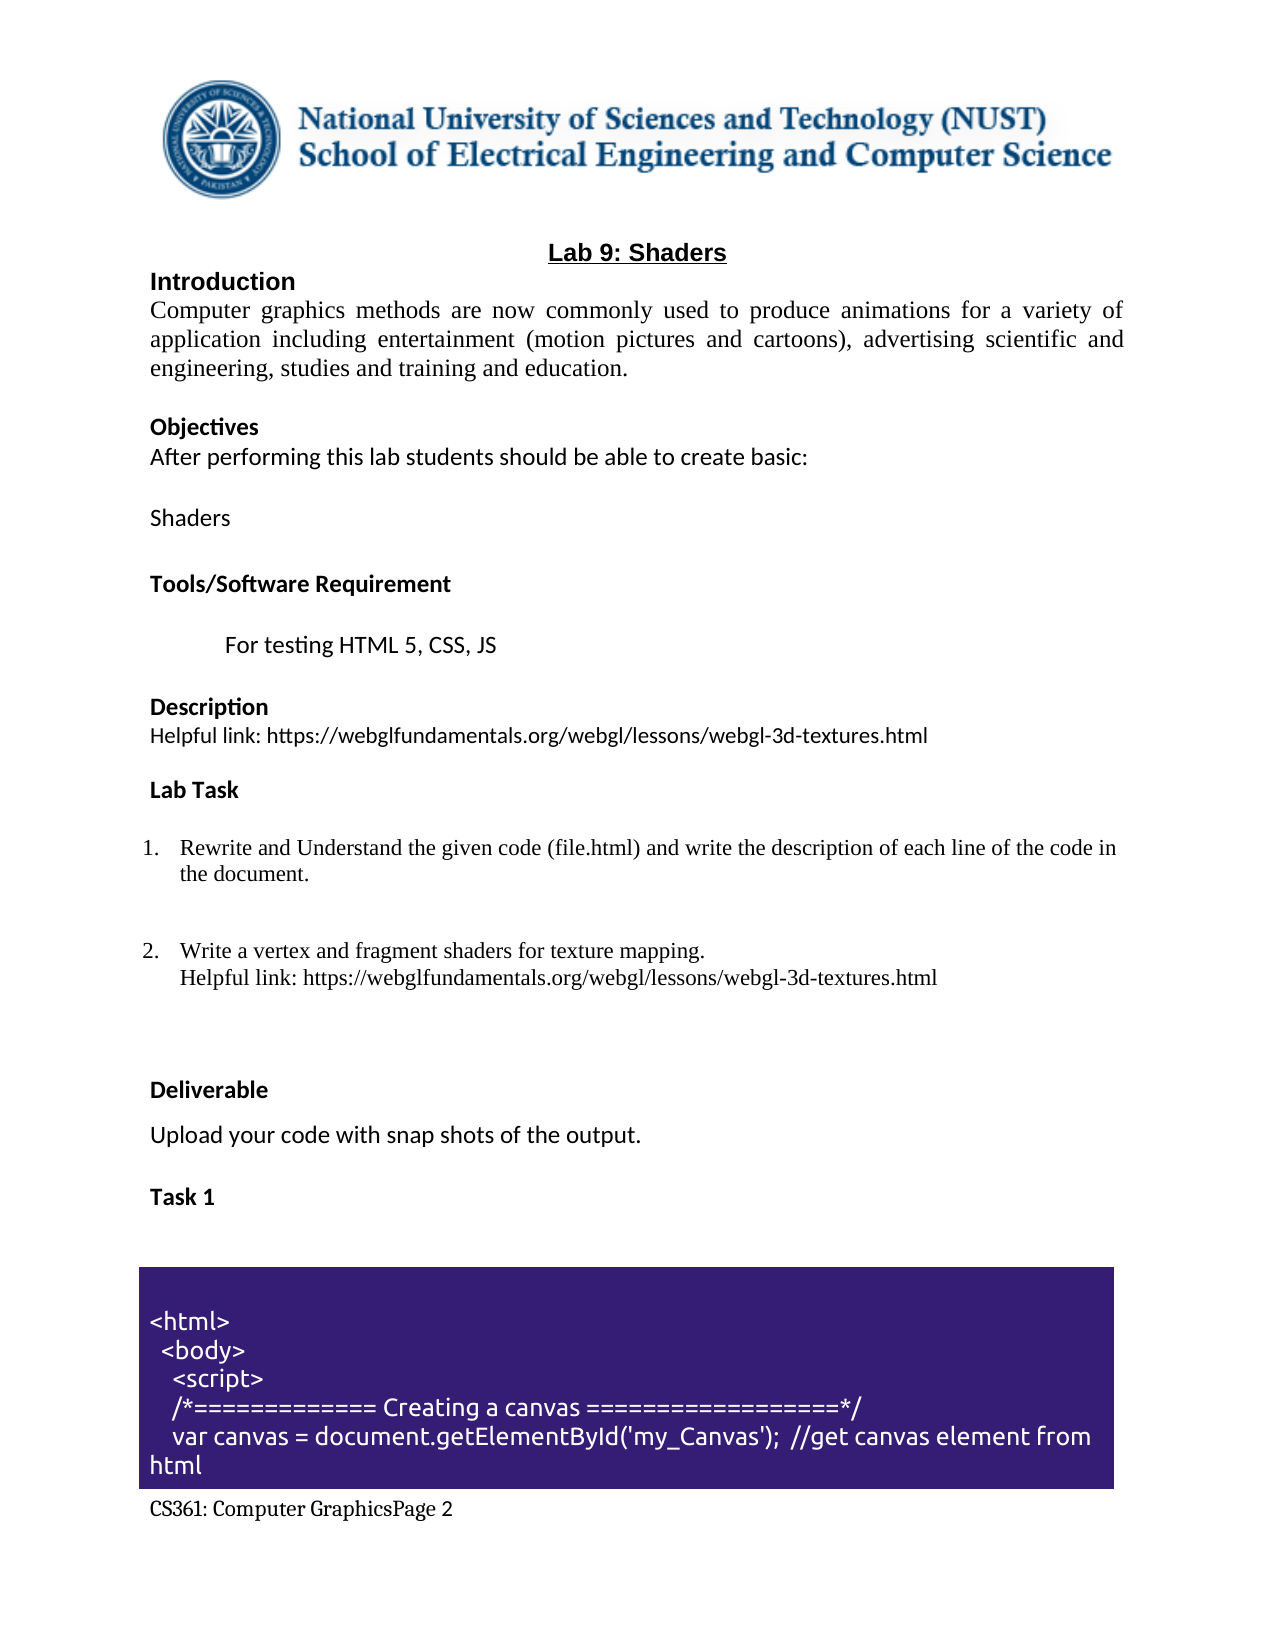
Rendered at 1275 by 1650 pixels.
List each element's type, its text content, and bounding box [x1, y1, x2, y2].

subtitle Lab 9: Shaders [150, 238, 1125, 267]
text Objectives [150, 411, 1125, 441]
text Helpful link: https://webglfundamentals.org/webgl/lessons/webgl-3d-textures.html [150, 721, 1125, 749]
text After performing this lab students should be able to create basic: [150, 441, 1125, 472]
text Task 1 [150, 1181, 1125, 1211]
text Computer graphics methods are now commonly used to produce animations for a variety of application including entertainment (motion pictures and cartoons), advertising scientific and engineering, studies and training and education. [150, 296, 1125, 382]
text Upload your code with snap shots of the output. [150, 1120, 1125, 1150]
text Description [150, 691, 1125, 721]
text For testing HTML 5, CSS, JS [225, 630, 1125, 660]
text Lab Task [150, 774, 1125, 805]
picture [150, 75, 1125, 210]
list Write a vertex and fragment shaders for texture mapping. [142, 937, 1125, 964]
text Shaders [150, 502, 1125, 533]
text Helpful link: https://webglfundamentals.org/webgl/lessons/webgl-3d-textures.html [150, 964, 1125, 990]
subtitle Introduction [150, 267, 1125, 296]
text Deliverable [150, 1074, 1125, 1104]
text Tools/Software Requirement [150, 569, 1125, 599]
list Rewrite and Understand the given code (file.html) and write the description of each line of the code in the document. [142, 833, 1125, 886]
